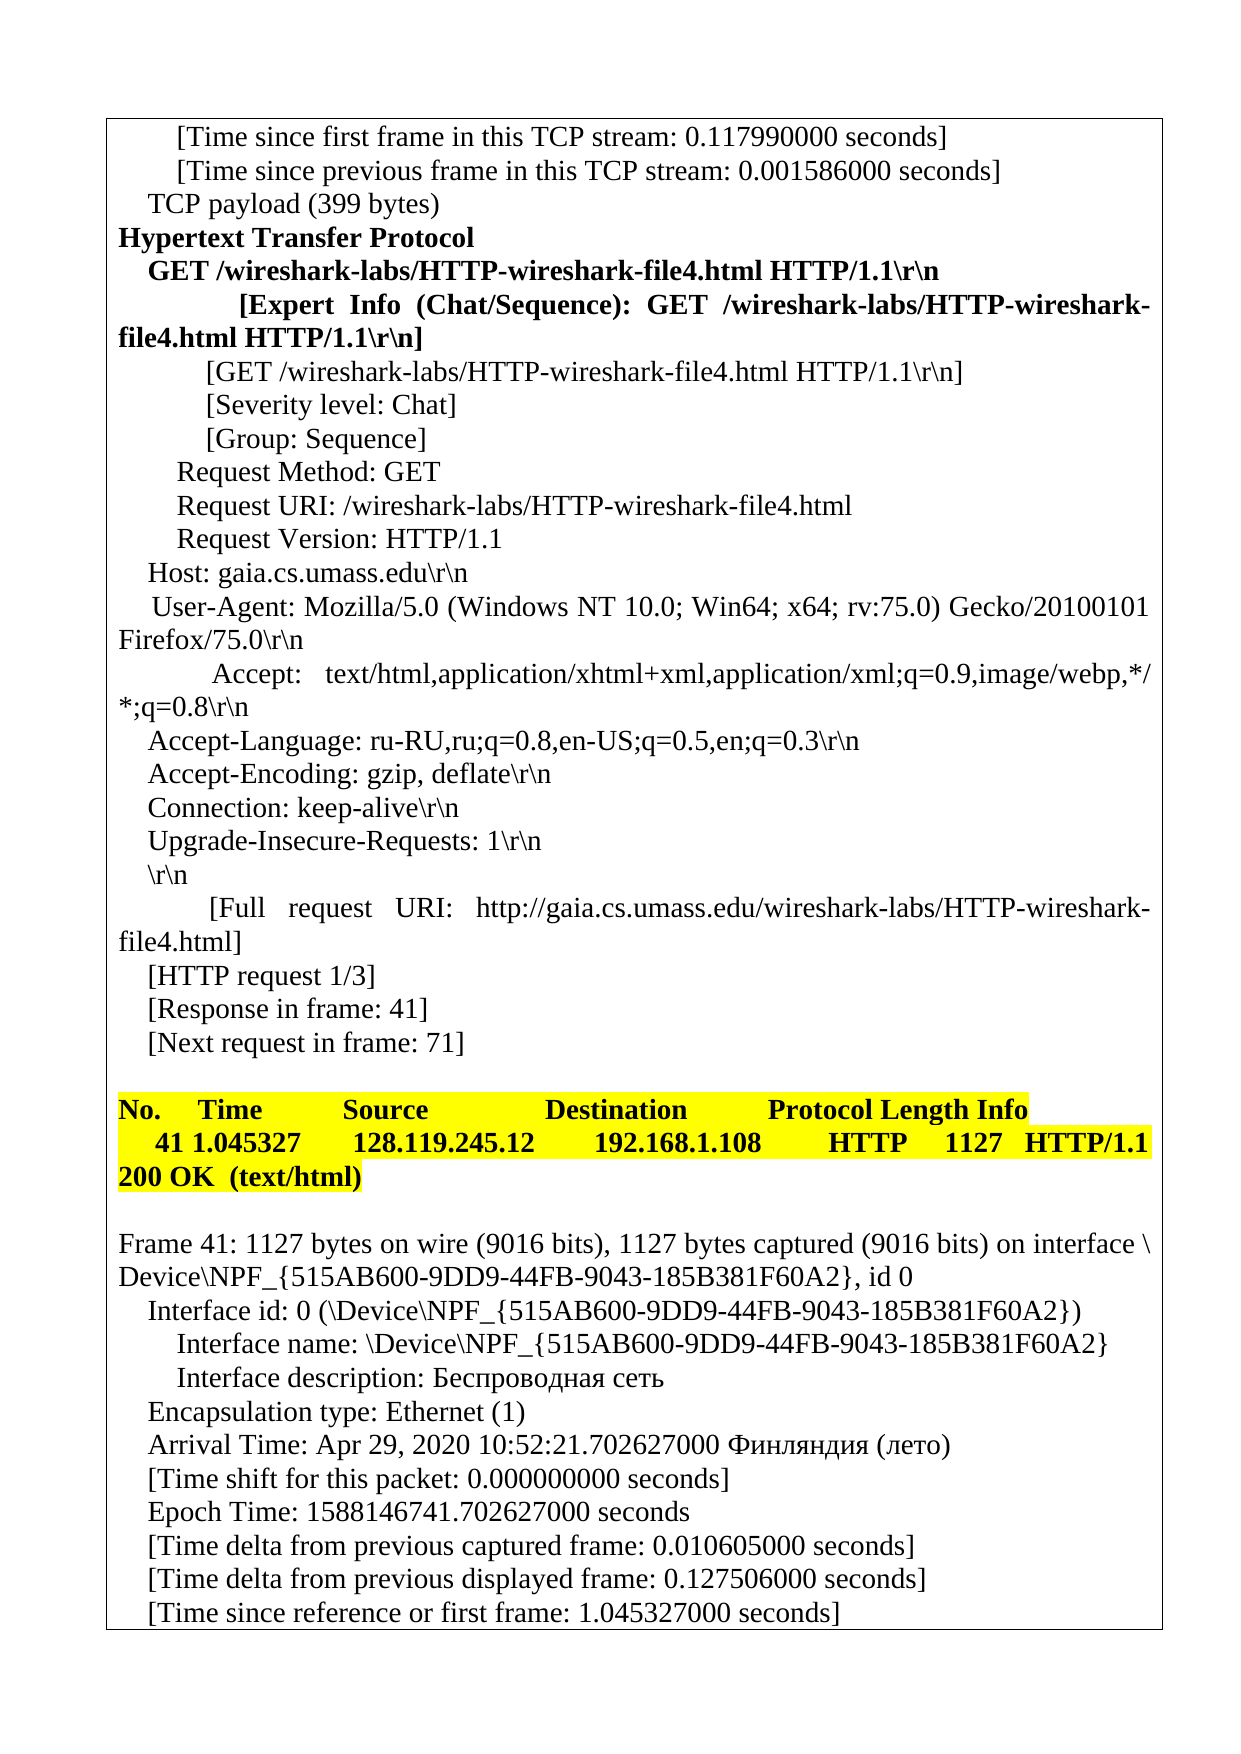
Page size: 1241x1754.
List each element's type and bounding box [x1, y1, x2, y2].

table_cell [107, 119, 1162, 1628]
